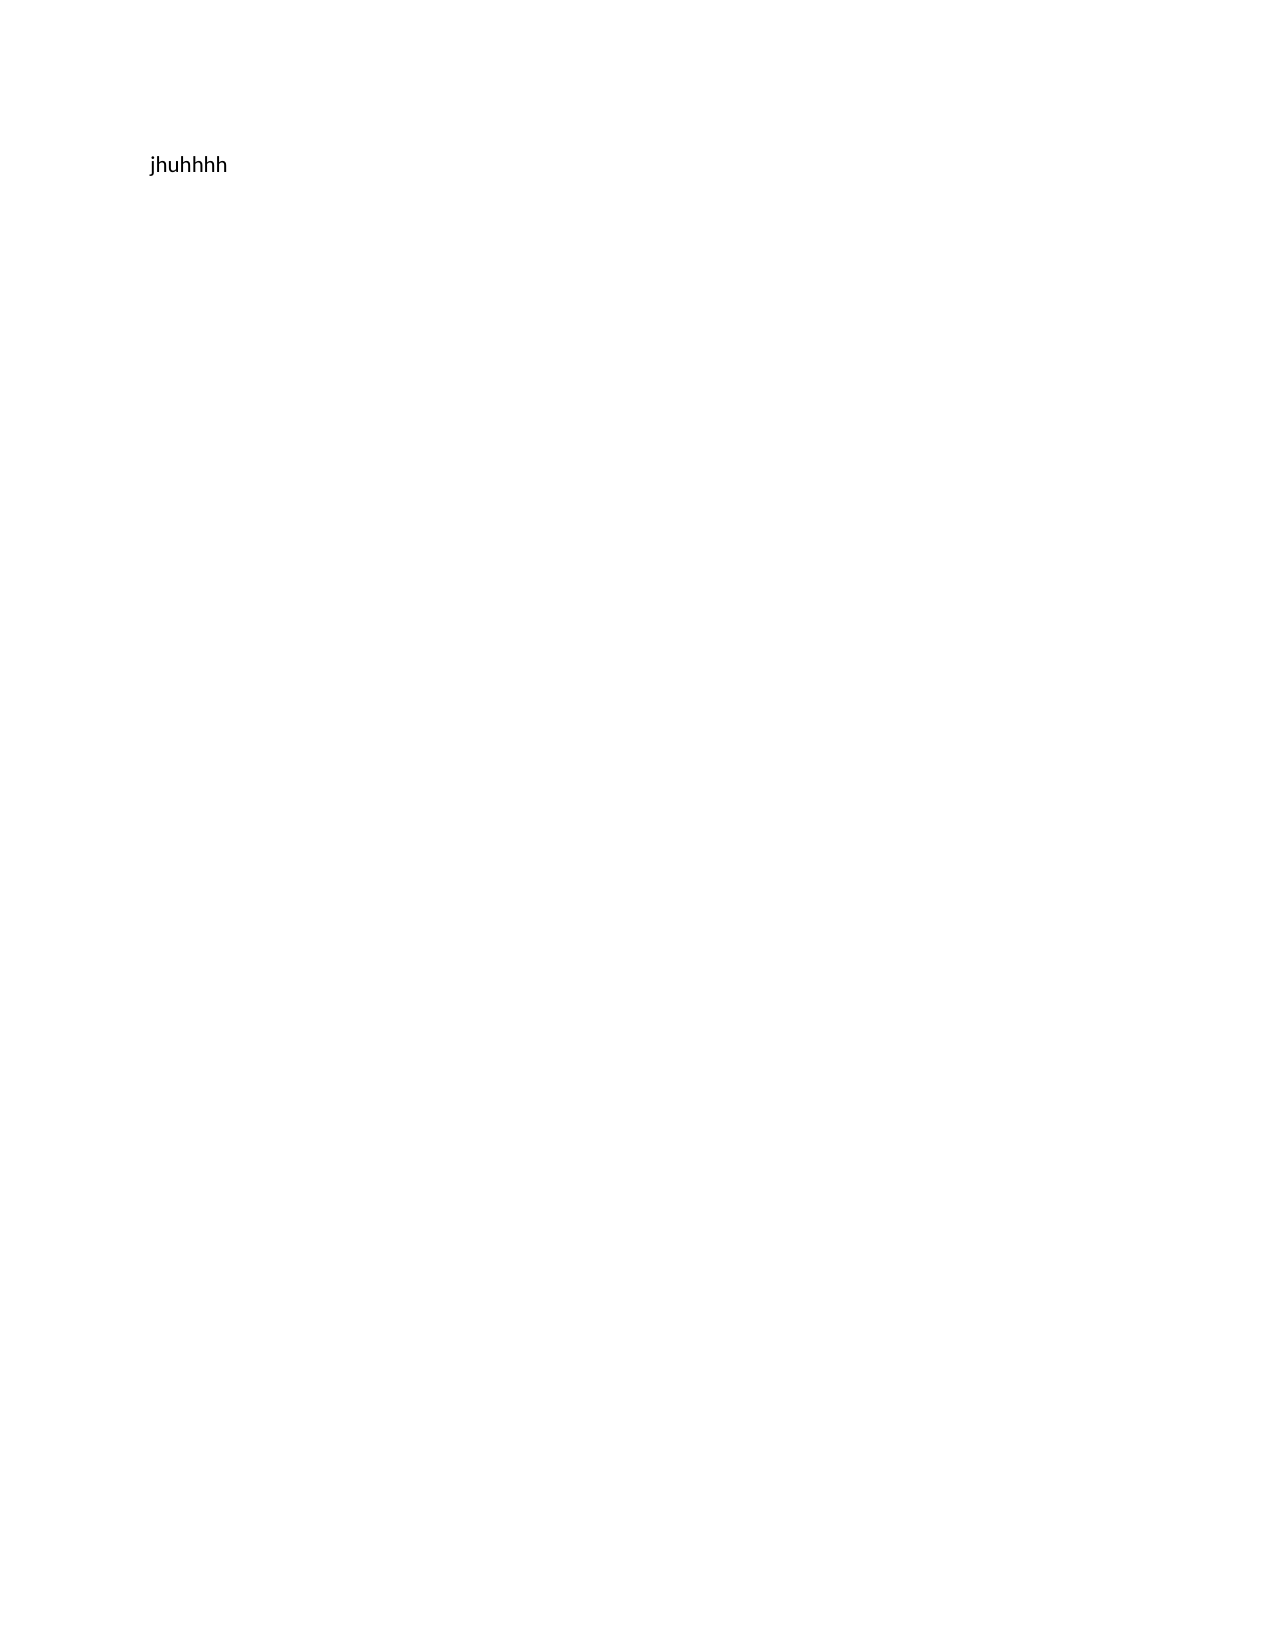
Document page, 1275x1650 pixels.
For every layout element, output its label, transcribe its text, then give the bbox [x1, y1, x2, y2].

text jhuhhhh [150, 150, 1125, 178]
